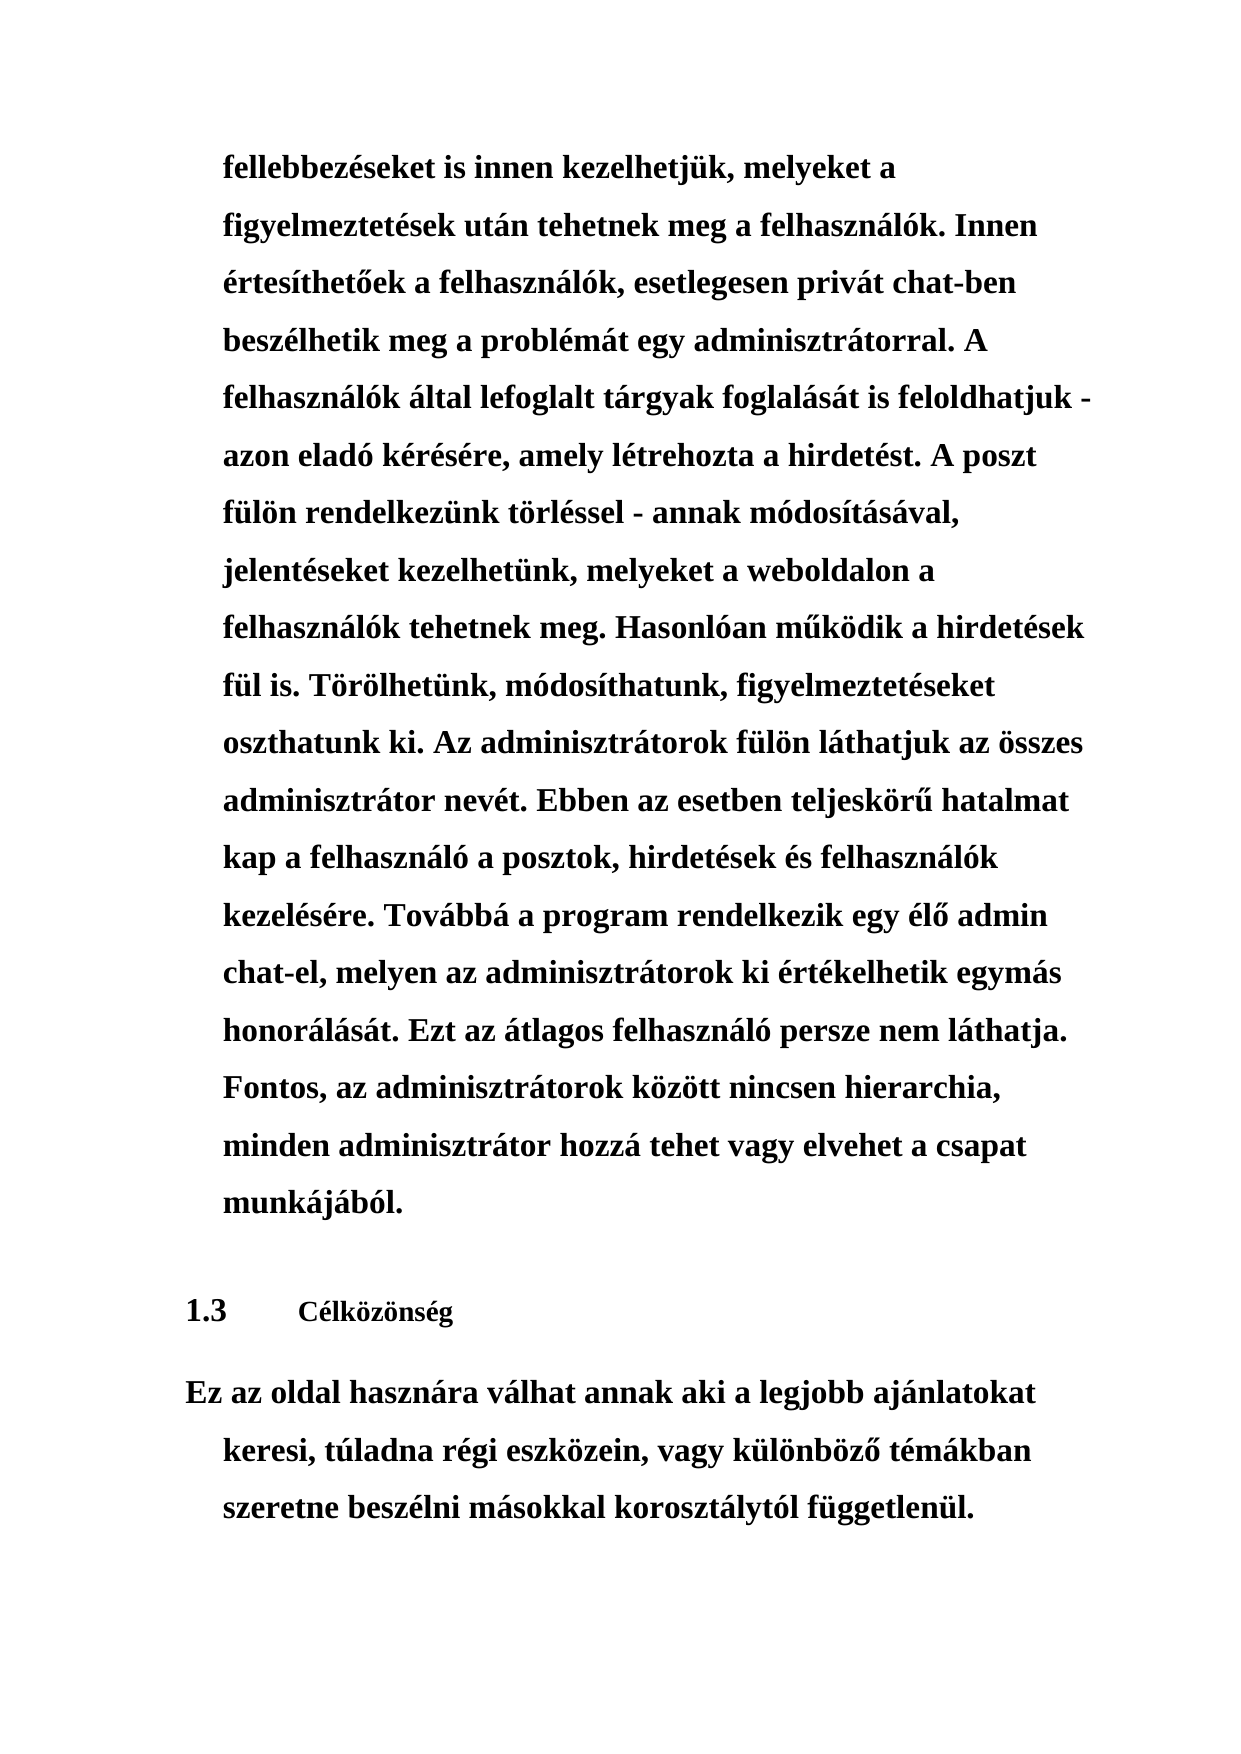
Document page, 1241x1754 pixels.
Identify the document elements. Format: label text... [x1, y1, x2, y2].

list Célközönség [185, 1290, 1093, 1328]
text Ez az oldal hasznára válhat annak aki a legjobb ajánlatokat keresi, túladna régi eszközein, vagy különböző témákban szeretne beszélni másokkal korosztálytól függetlenül. [185, 1373, 1093, 1526]
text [185, 148, 1093, 1221]
